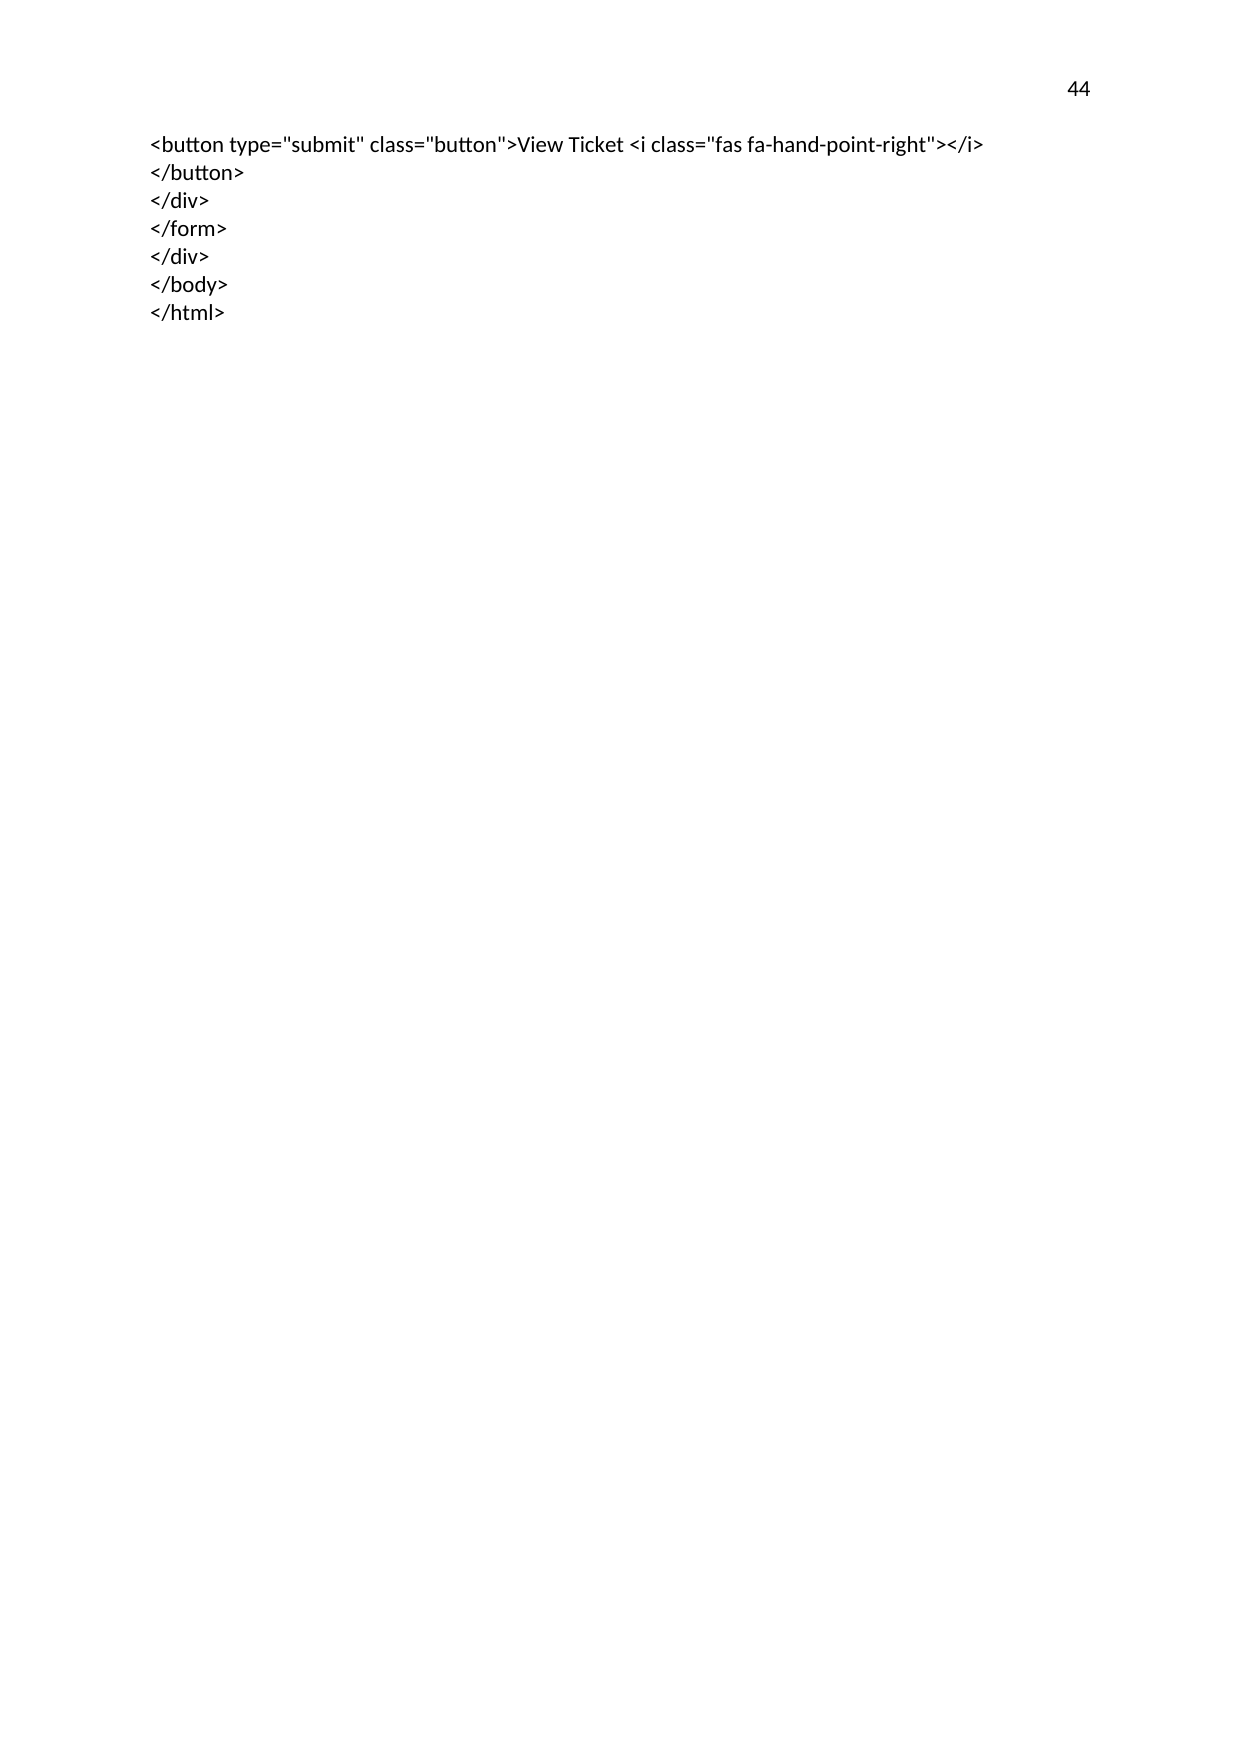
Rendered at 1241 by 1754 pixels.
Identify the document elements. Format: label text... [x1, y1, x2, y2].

text </div> [150, 186, 1090, 214]
text <button type="submit" class="button">View Ticket <i class="fas fa-hand-point-right"></i> [150, 130, 1090, 158]
text </body> [150, 270, 1090, 298]
text </div> [150, 242, 1090, 270]
text </form> [150, 214, 1090, 242]
text </button> [150, 158, 1090, 186]
text </html> [150, 298, 1090, 326]
